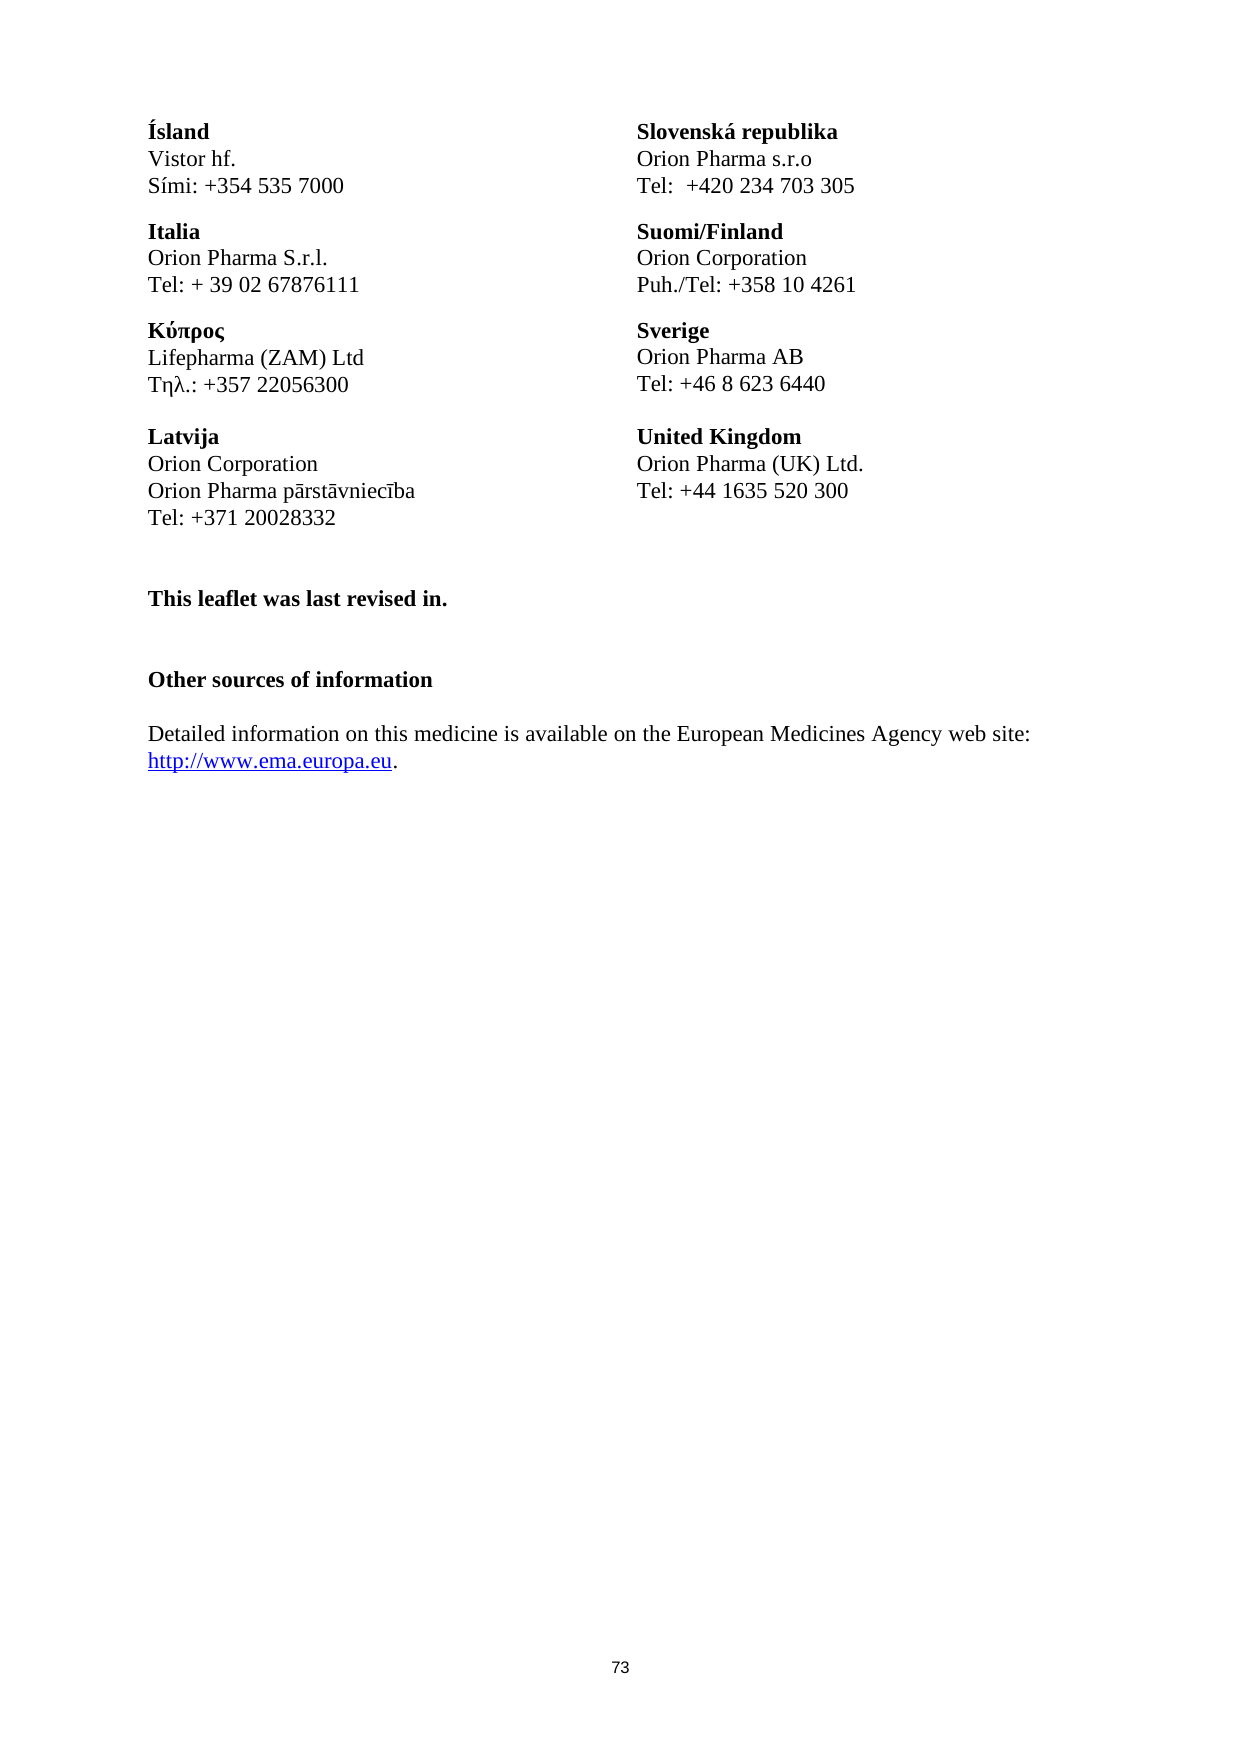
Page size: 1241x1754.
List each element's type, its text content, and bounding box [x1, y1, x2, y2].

table_cell Sverige Orion Pharma AB Tel: +46 8 623 6440 [625, 317, 1118, 423]
text Detailed information on this medicine is available on the European Medicines Agency web site: http://www.ema.europa.eu. [148, 720, 1092, 774]
list This leaflet was last revised in. [148, 585, 1093, 611]
table_cell Suomi/Finland Orion Corporation Puh./Tel: +358 10 4261 [625, 218, 1118, 317]
table_cell United Kingdom Orion Pharma (UK) Ltd. Tel: +44 1635 520 300 [625, 423, 1118, 558]
table_cell Κύπρος Lifepharma (ZAM) Ltd Τηλ.: +357 22056300 [136, 317, 625, 423]
table_cell Italia Orion Pharma S.r.l. Tel: + 39 02 67876111 [136, 218, 625, 317]
table_cell Latvija Orion Corporation Orion Pharma pārstāvniecība Tel: +371 20028332 [136, 423, 625, 558]
table_cell Ísland Vistor hf. Sími: +354 535 7000 [136, 118, 625, 218]
table_cell Slovenská republika Orion Pharma s.r.o Tel: +420 234 703 305 [625, 118, 1118, 218]
text Other sources of information [148, 666, 1092, 693]
